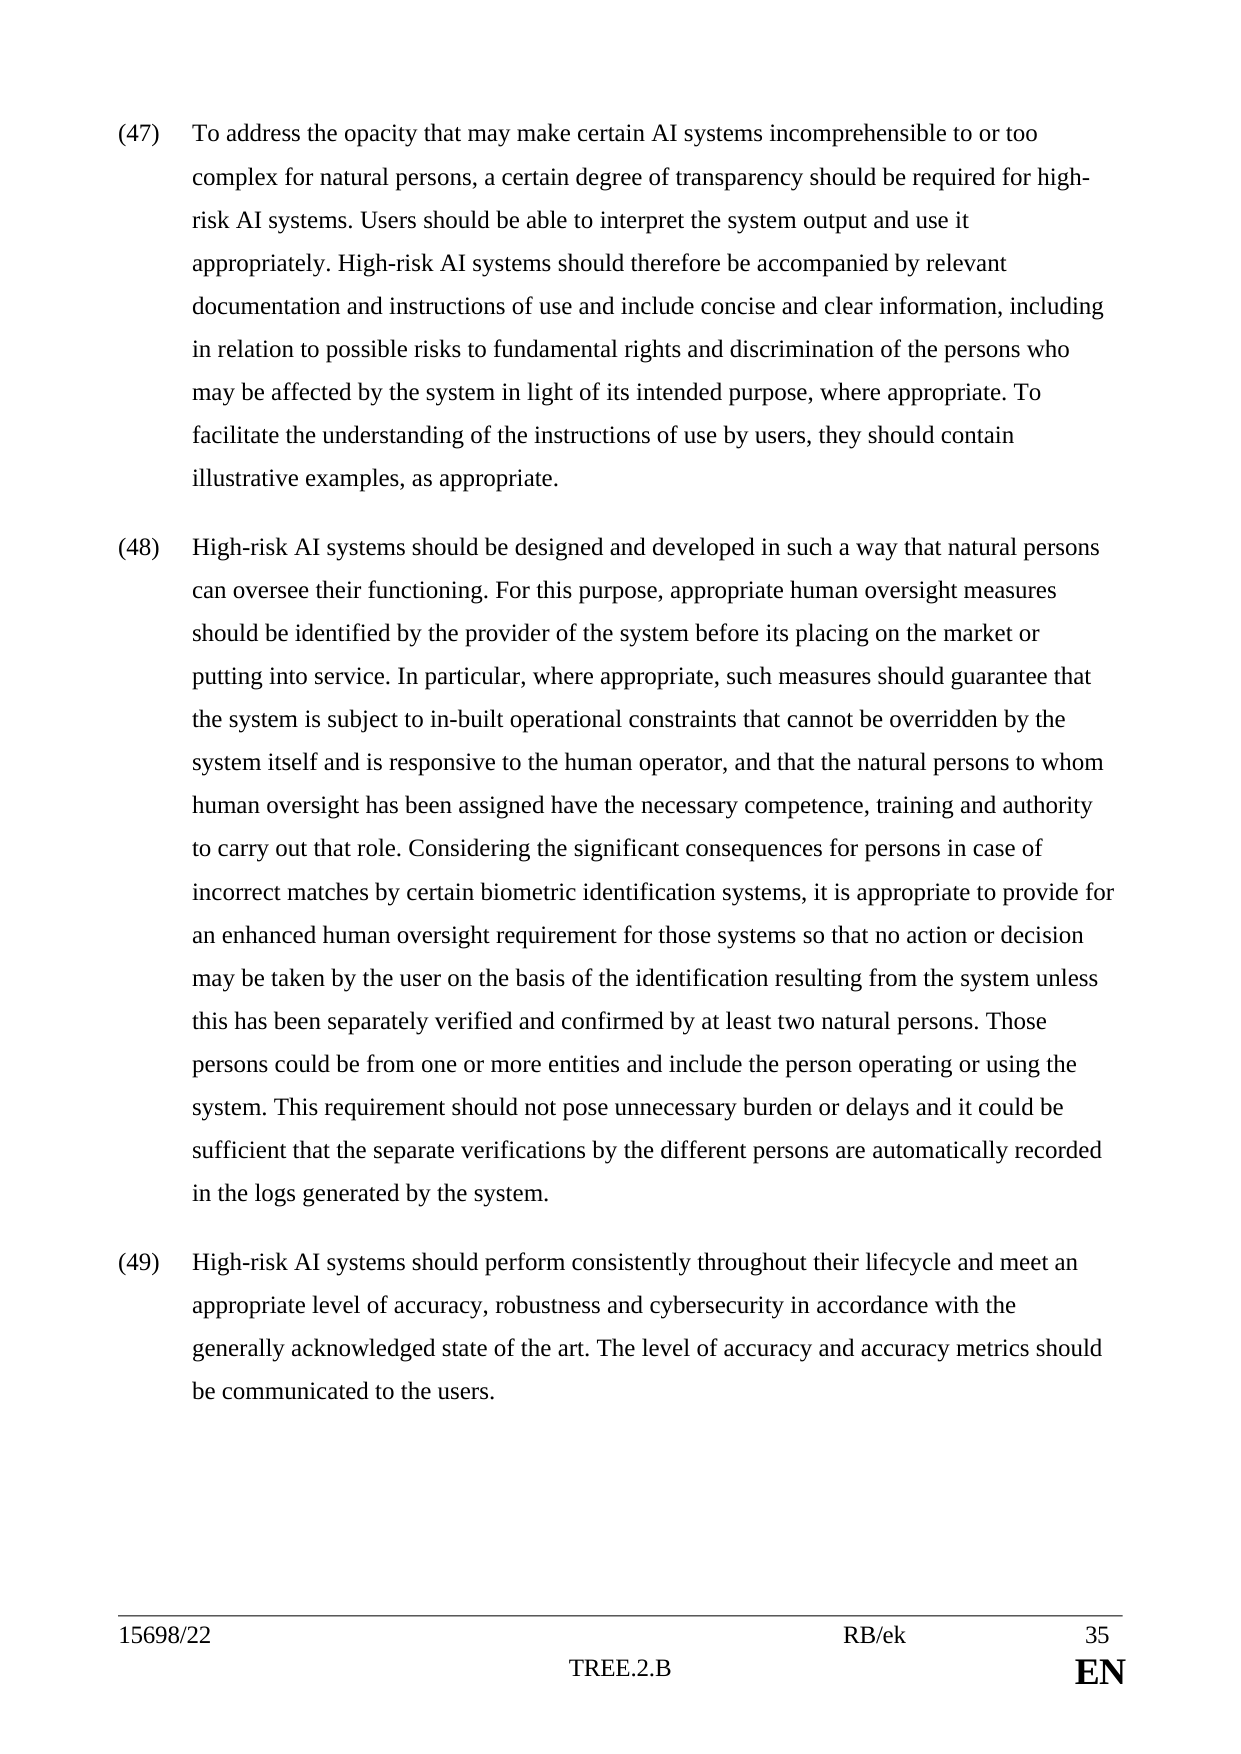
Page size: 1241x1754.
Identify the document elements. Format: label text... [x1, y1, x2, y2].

list To address the opacity that may make certain AI systems incomprehensible to or too complex for natural persons, a certain degree of transparency should be required for high- risk AI systems. Users should be able to interpret the system output and use it appropriately. High-risk AI systems should therefore be accompanied by relevant documentation and instructions of use and include concise and clear information, including in relation to possible risks to fundamental rights and discrimination of the persons who may be affected by the system in light of its intended purpose, where appropriate. To facilitate the understanding of the instructions of use by users, they should contain illustrative examples, as appropriate. [118, 118, 1114, 492]
list High-risk AI systems should perform consistently throughout their lifecycle and meet an appropriate level of accuracy, robustness and cybersecurity in accordance with the generally acknowledged state of the art. The level of accuracy and accuracy metrics should be communicated to the users. [118, 1247, 1115, 1405]
list High-risk AI systems should be designed and developed in such a way that natural persons can oversee their functioning. For this purpose, appropriate human oversight measures should be identified by the provider of the system before its placing on the market or putting into service. In particular, where appropriate, such measures should guarantee that the system is subject to in-built operational constraints that cannot be overridden by the system itself and is responsive to the human operator, and that the natural persons to whom human oversight has been assigned have the necessary competence, training and authority to carry out that role. Considering the significant consequences for persons in case of incorrect matches by certain biometric identification systems, it is appropriate to provide for an enhanced human oversight requirement for those systems so that no action or decision may be taken by the user on the basis of the identification resulting from the system unless this has been separately verified and confirmed by at least two natural persons. Those persons could be from one or more entities and include the person operating or using the system. This requirement should not pose unnecessary burden or delays and it could be sufficient that the separate verifications by the different persons are automatically recorded in the logs generated by the system. [118, 532, 1116, 1207]
